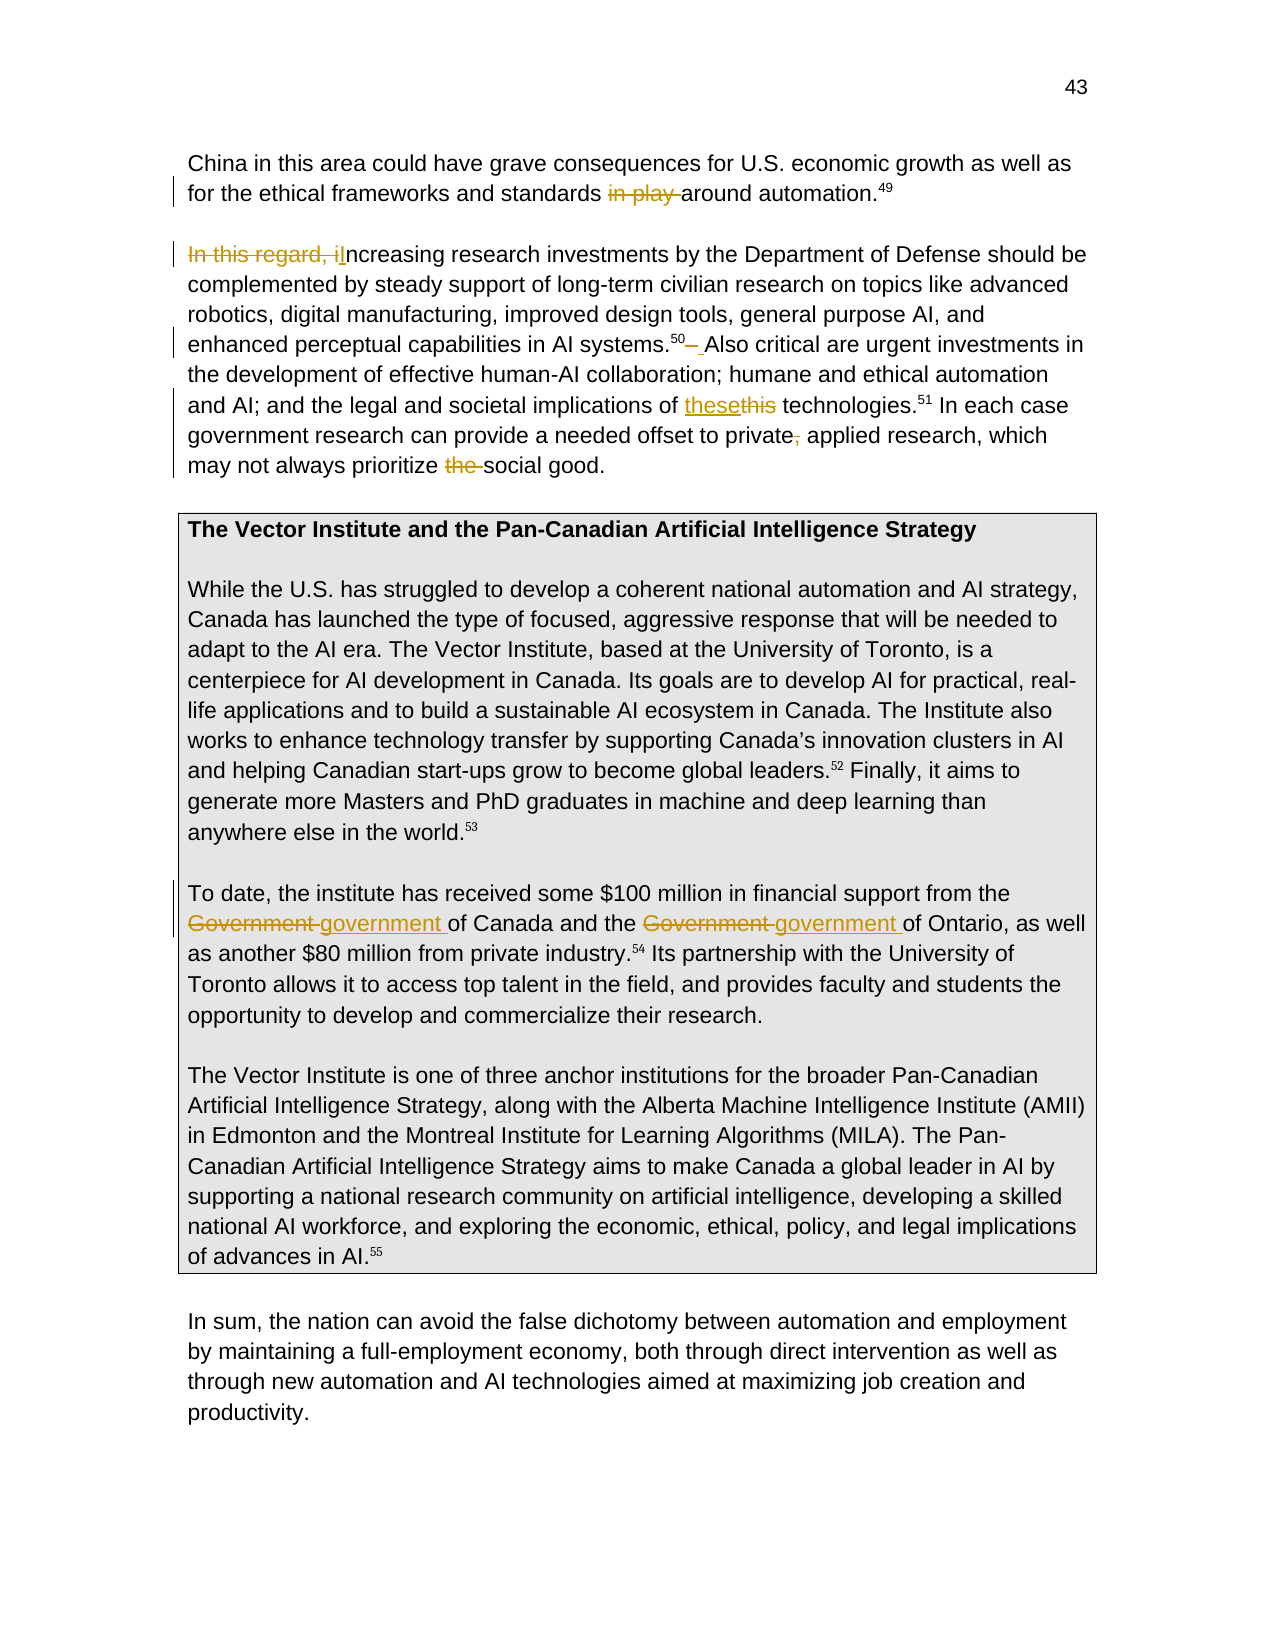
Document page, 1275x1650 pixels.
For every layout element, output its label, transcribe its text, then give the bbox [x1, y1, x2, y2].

text ncreasing research investments by the Department of Defense should be complemented by steady support of long-term civilian research on topics like advanced robotics, digital manufacturing, improved design tools, general purpose AI, and enhanced perceptual capabilities in AI systems.Also critical are urgent investments in the development of effective human-AI collaboration; humane and ethical automation and AI; and the legal and societal implications of technologies. In each case government research can provide a needed offset to private applied research, which may not always prioritize social good. [187, 241, 1087, 478]
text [187, 150, 1087, 207]
text The Vector Institute and the Pan-Canadian Artificial Intelligence Strategy [179, 514, 1096, 542]
text In sum, the nation can avoid the false dichotomy between automation and employment by maintaining a full-employment economy, both through direct intervention as well as through new automation and AI technologies aimed at maximizing job creation and productivity. [187, 1308, 1087, 1425]
text To date, the institute has received some $100 million in financial support from the of Canada and the of Ontario, as well as another $80 million from private industry. Its partnership with the University of Toronto allows it to access top talent in the field, and provides faculty and students the opportunity to develop and commercialize their research. [179, 877, 1096, 1028]
text While the U.S. has struggled to develop a coherent national automation and AI strategy, Canada has launched the type of focused, aggressive response that will be needed to adapt to the AI era. The Vector Institute, based at the University of Toronto, is a centerpiece for AI development in Canada. Its goals are to develop AI for practical, real-life applications and to build a sustainable AI ecosystem in Canada. The Institute also works to enhance technology transfer by supporting Canada’s innovation clusters in AI and helping Canadian start-ups grow to become global leaders. Finally, it aims to generate more Masters and PhD graduates in machine and deep learning than anywhere else in the world. [179, 573, 1096, 846]
text The Vector Institute is one of three anchor institutions for the broader Pan-Canadian Artificial Intelligence Strategy, along with the Alberta Machine Intelligence Institute (AMII) in Edmonton and the Montreal Institute for Learning Algorithms (MILA). The Pan-Canadian Artificial Intelligence Strategy aims to make Canada a global leader in AI by supporting a national research community on artificial intelligence, developing a skilled national AI workforce, and exploring the economic, ethical, policy, and legal implications of advances in AI. [179, 1059, 1096, 1273]
